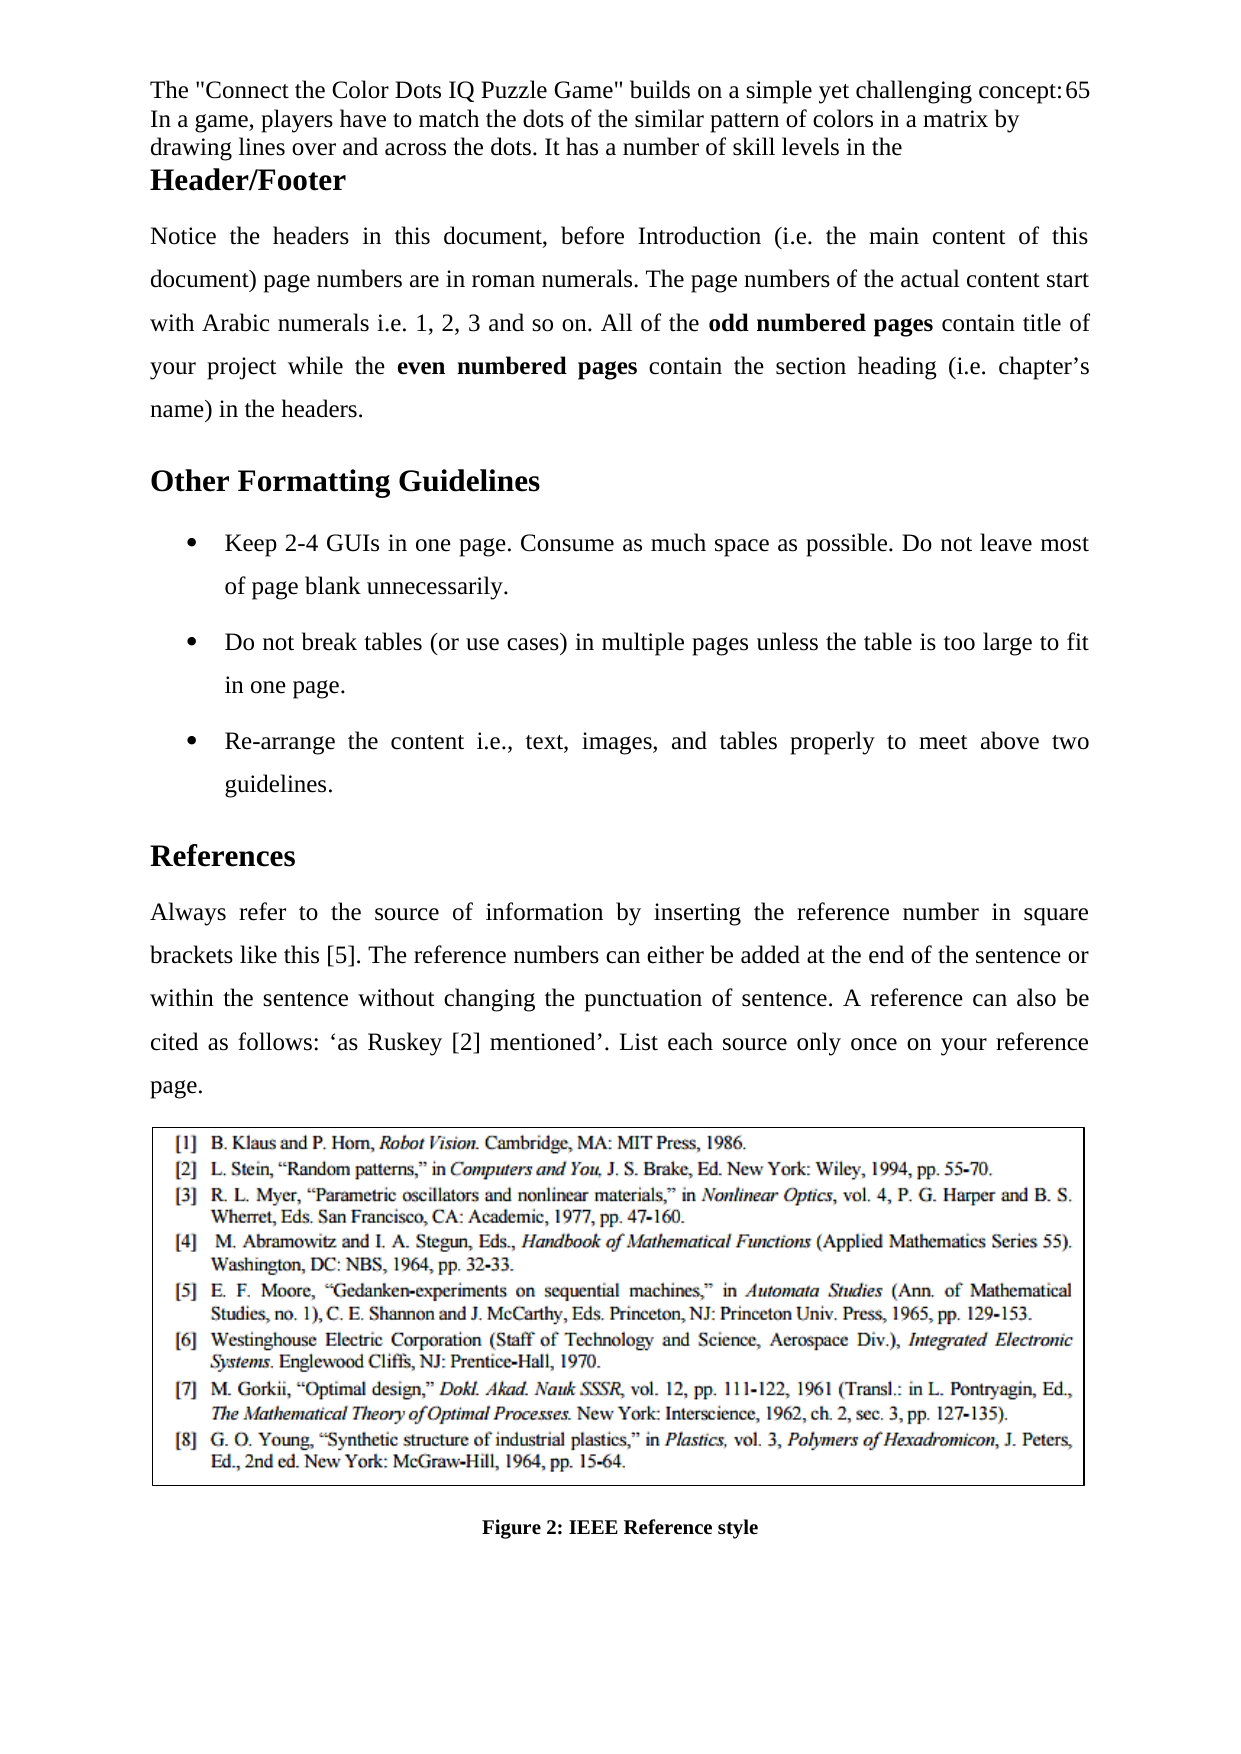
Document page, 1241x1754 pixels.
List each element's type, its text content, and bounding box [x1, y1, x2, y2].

text Re-arrange the content i.e., text, images, and tables properly to meet above two guidelines. [187, 726, 1090, 798]
subtitle References [150, 837, 1090, 873]
subtitle Other Formatting Guidelines [150, 462, 1090, 498]
text Figure 2: IEEE Reference style [150, 1515, 1090, 1539]
text Notice the headers in this document, before Introduction (i.e. the main content of this document) page numbers are in roman numerals. The page numbers of the actual content start with Arabic numerals i.e. 1, 2, 3 and so on. All of the odd numbered pages contain title of your project while the even numbered pages contain the section heading (i.e. chapter’s name) in the headers. [150, 221, 1090, 423]
picture [153, 1128, 1083, 1485]
subtitle Header/Footer [150, 161, 1090, 197]
text Do not break tables (or use cases) in multiple pages unless the table is too large to fit in one page. [187, 627, 1090, 699]
text Keep 2-4 GUIs in one page. Consume as much space as possible. Do not leave most of page blank unnecessarily. [187, 528, 1090, 600]
text Always refer to the source of information by inserting the reference number in square brackets like this [5]. The reference numbers can either be added at the end of the sentence or within the sentence without changing the punctuation of sentence. A reference can also be cited as follows: ‘as Ruskey [2] mentioned’. List each source only once on your reference page. [150, 897, 1090, 1098]
